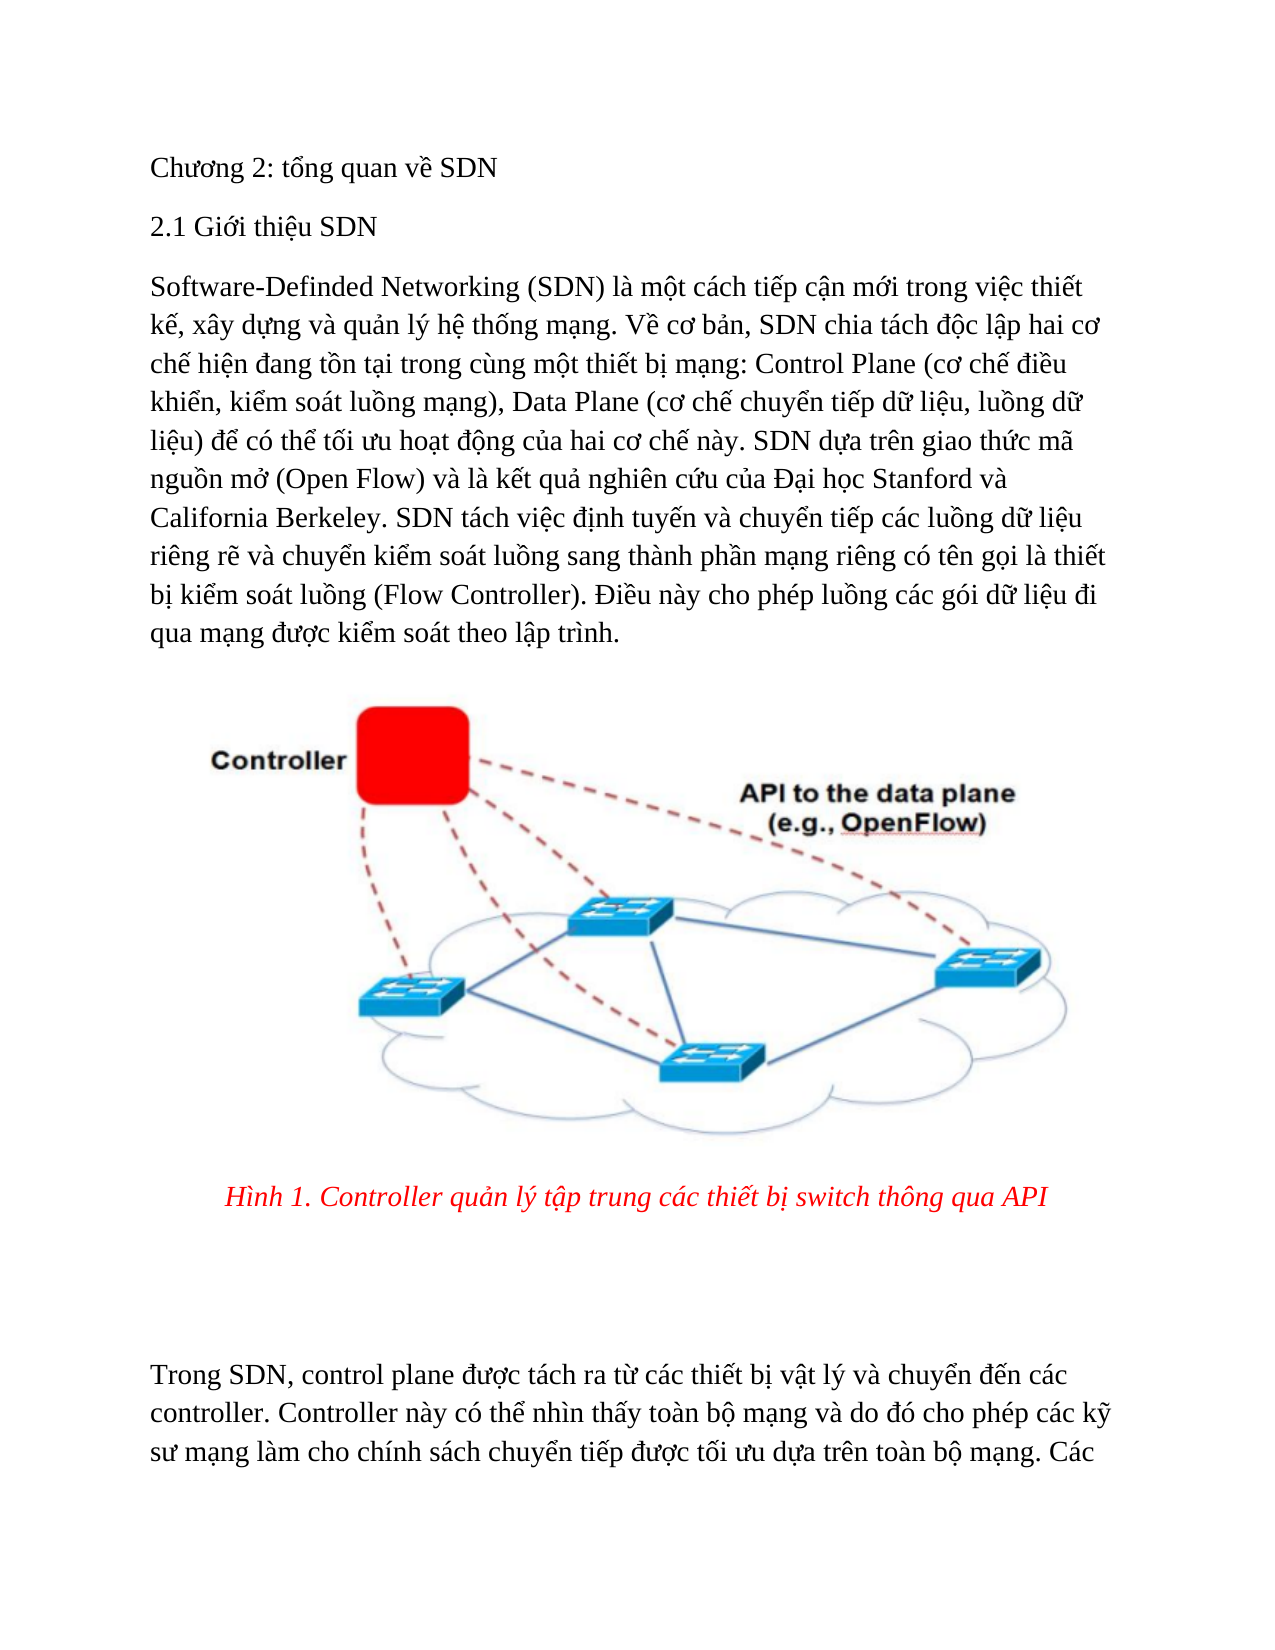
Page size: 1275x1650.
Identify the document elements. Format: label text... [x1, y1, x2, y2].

picture [150, 675, 1125, 1154]
text Chương 2: tổng quan về SDN [150, 150, 1125, 183]
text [150, 1357, 1125, 1467]
text Hình 1. Controller quản lý tập trung các thiết bị switch thông qua API [150, 1179, 1125, 1212]
text 2.1 Giới thiệu SDN [150, 209, 1125, 243]
text Software-Definded Networking (SDN) là một cách tiếp cận mới trong việc thiết kế, xây dựng và quản lý hệ thống mạng. Về cơ bản, SDN chia tách độc lập hai cơ chế hiện đang tồn tại trong cùng một thiết bị mạng: Control Plane (cơ chế điều khiển, kiểm soát luồng mạng), Data Plane (cơ chế chuyển tiếp dữ liệu, luồng dữ liệu) để có thể tối ưu hoạt động của hai cơ chế này. SDN dựa trên giao thức mã nguồn mở (Open Flow) và là kết quả nghiên cứu của Đại học Stanford và California Berkeley. SDN tách việc định tuyến và chuyển tiếp các luồng dữ liệu riêng rẽ và chuyển kiểm soát luồng sang thành phần mạng riêng có tên gọi là thiết bị kiểm soát luồng (Flow Controller). Điều này cho phép luồng các gói dữ liệu đi qua mạng được kiểm soát theo lập trình. [150, 269, 1125, 649]
